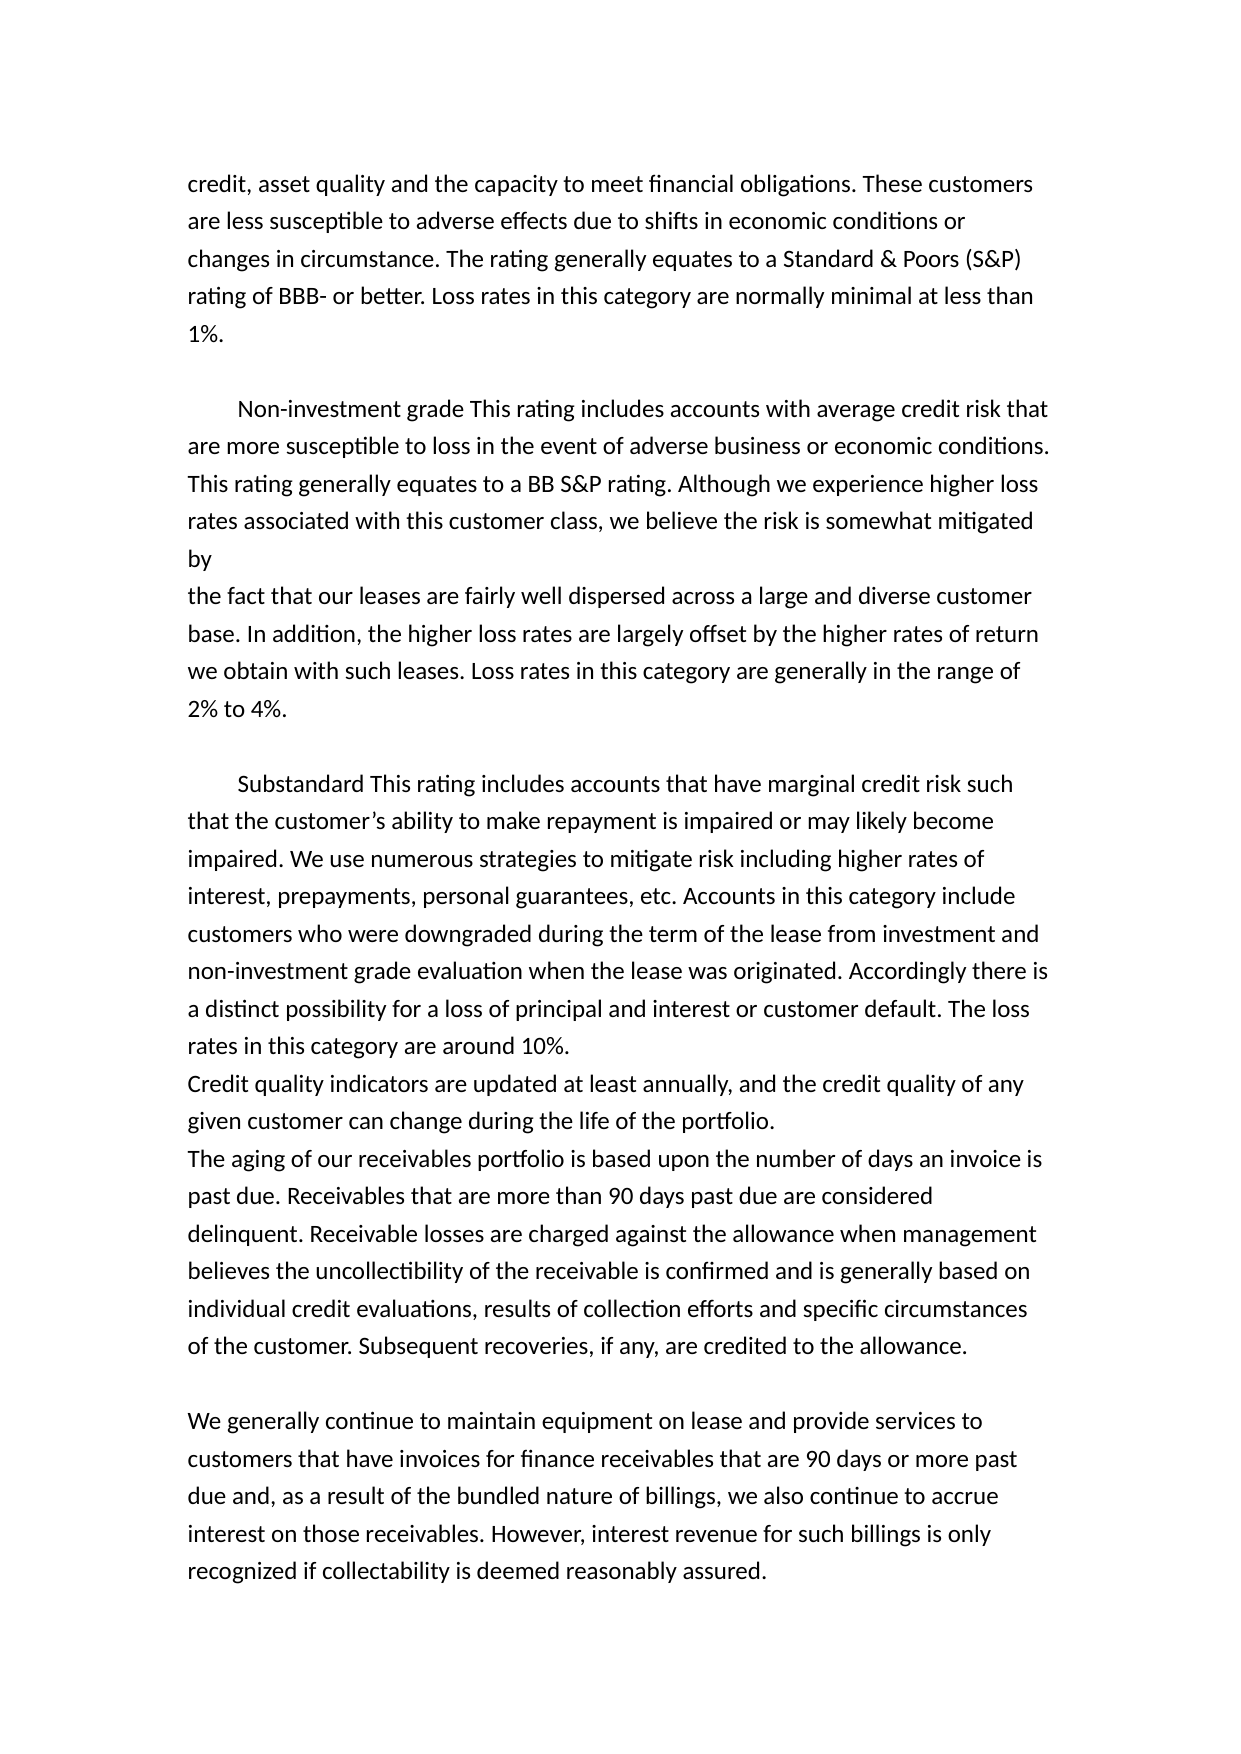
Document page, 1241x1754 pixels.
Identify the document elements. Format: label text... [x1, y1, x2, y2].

text We generally continue to maintain equipment on lease and provide services to customers that have invoices for finance receivables that are 90 days or more past due and, as a result of the bundled nature of billings, we also continue to accrue interest on those receivables. However, interest revenue for such billings is only recognized if collectability is deemed reasonably assured. [187, 1402, 1053, 1589]
text Substandard This rating includes accounts that have marginal credit risk such that the customer’s ability to make repayment is impaired or may likely become impaired. We use numerous strategies to mitigate risk including higher rates of interest, prepayments, personal guarantees, etc. Accounts in this category include customers who were downgraded during the term of the lease from investment and non-investment grade evaluation when the lease was originated. Accordingly there is a distinct possibility for a loss of principal and interest or customer default. The loss rates in this category are around 10%. [187, 764, 1053, 1064]
text Credit quality indicators are updated at least annually, and the credit quality of any given customer can change during the life of the portfolio. [187, 1064, 1053, 1139]
text the fact that our leases are fairly well dispersed across a large and diverse customer base. In addition, the higher loss rates are largely offset by the higher rates of return we obtain with such leases. Loss rates in this category are generally in the range of 2% to 4%. [187, 577, 1053, 727]
text The aging of our receivables portfolio is based upon the number of days an invoice is past due. Receivables that are more than 90 days past due are considered delinquent. Receivable losses are charged against the allowance when management believes the uncollectibility of the receivable is confirmed and is generally based on individual credit evaluations, results of collection efforts and specific circumstances of the customer. Subsequent recoveries, if any, are credited to the allowance. [187, 1139, 1053, 1364]
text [187, 164, 1053, 352]
text Non-investment grade This rating includes accounts with average credit risk that are more susceptible to loss in the event of adverse business or economic conditions. This rating generally equates to a BB S&P rating. Although we experience higher loss rates associated with this customer class, we believe the risk is somewhat mitigated by [187, 389, 1053, 577]
